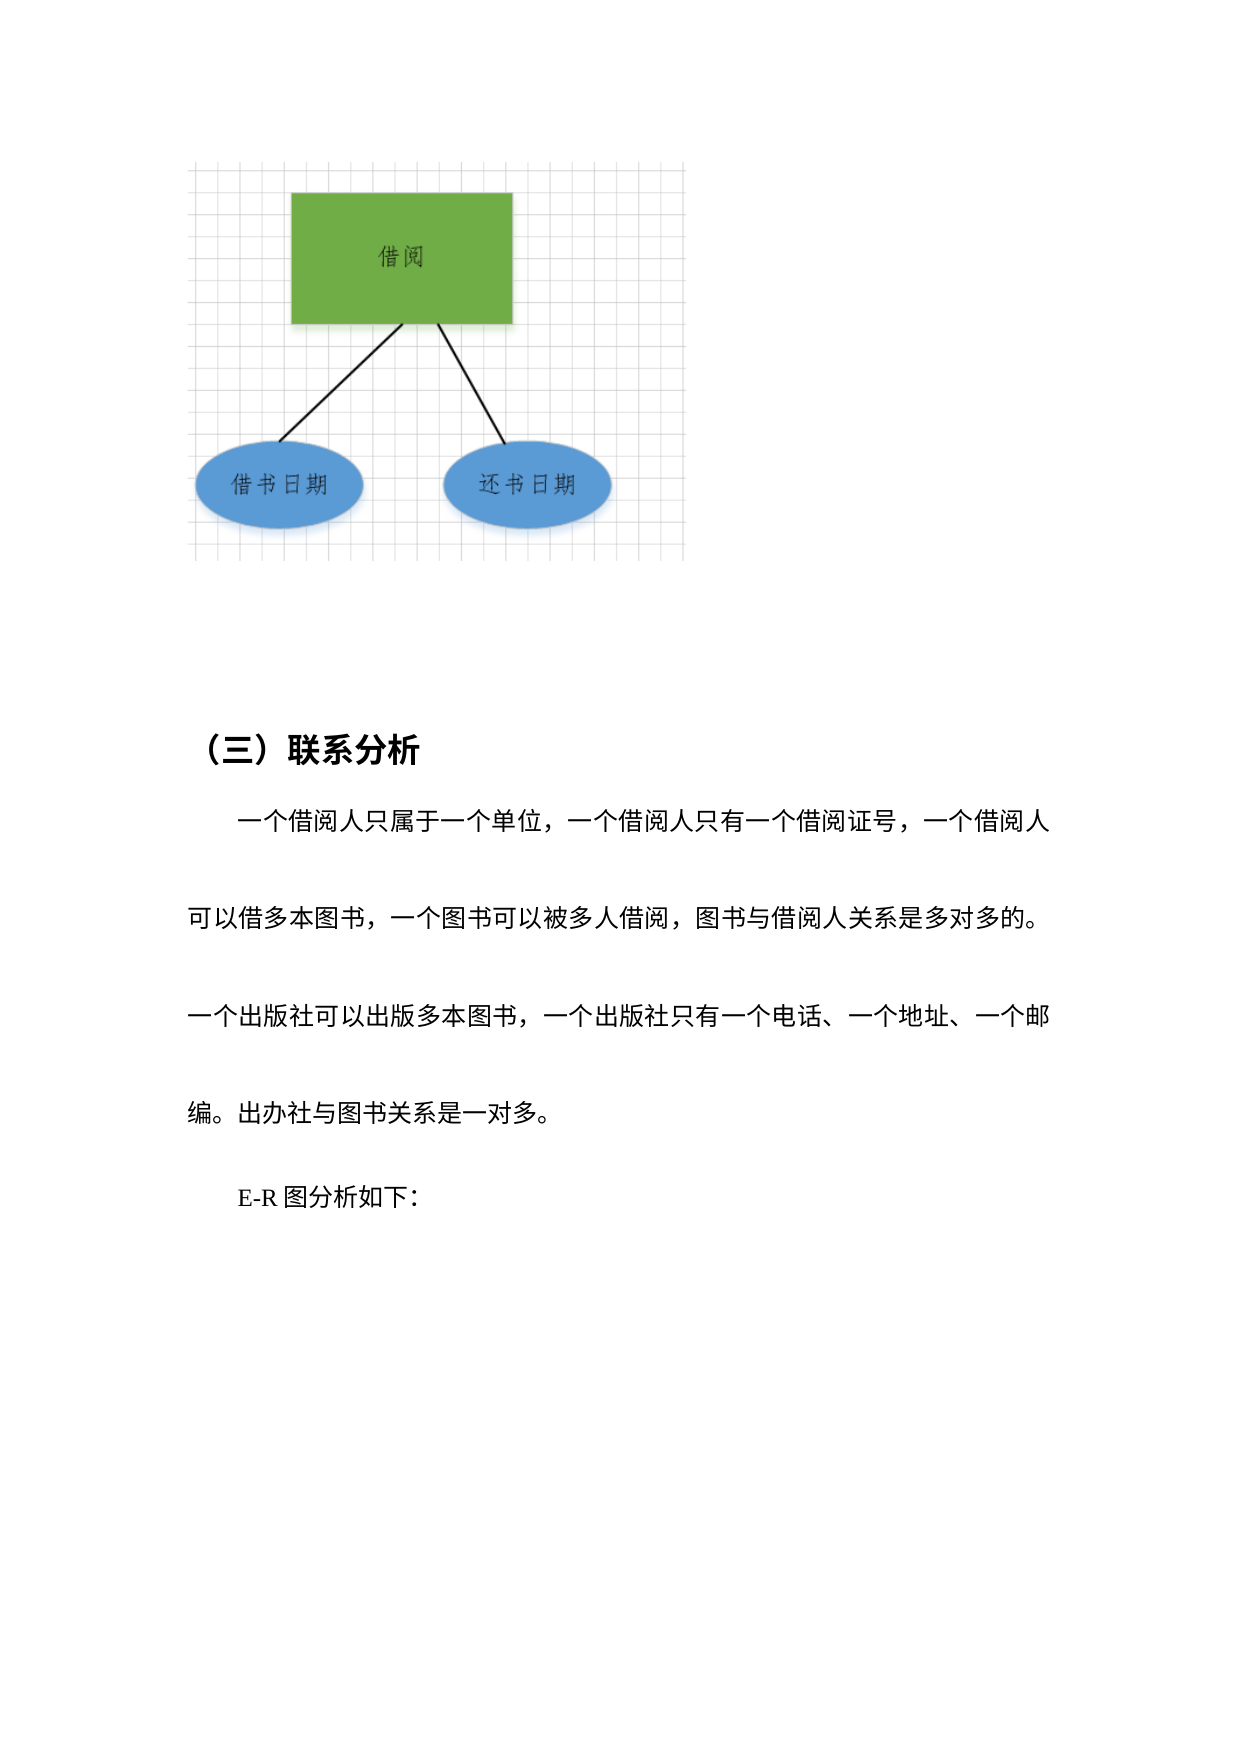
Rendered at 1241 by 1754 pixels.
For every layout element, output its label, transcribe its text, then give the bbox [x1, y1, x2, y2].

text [187, 162, 1053, 584]
picture [187, 162, 686, 561]
text E-R图分析如下： [187, 1163, 1053, 1228]
text 一个借阅人只属于一个单位，一个借阅人只有一个借阅证号，一个借阅人可以借多本图书，一个图书可以被多人借阅，图书与借阅人关系是多对多的。一个出版社可以出版多本图书，一个出版社只有一个电话、一个地址、一个邮编。出办社与图书关系是一对多。 [187, 787, 1053, 1144]
text （三）联系分析 [187, 716, 1053, 781]
